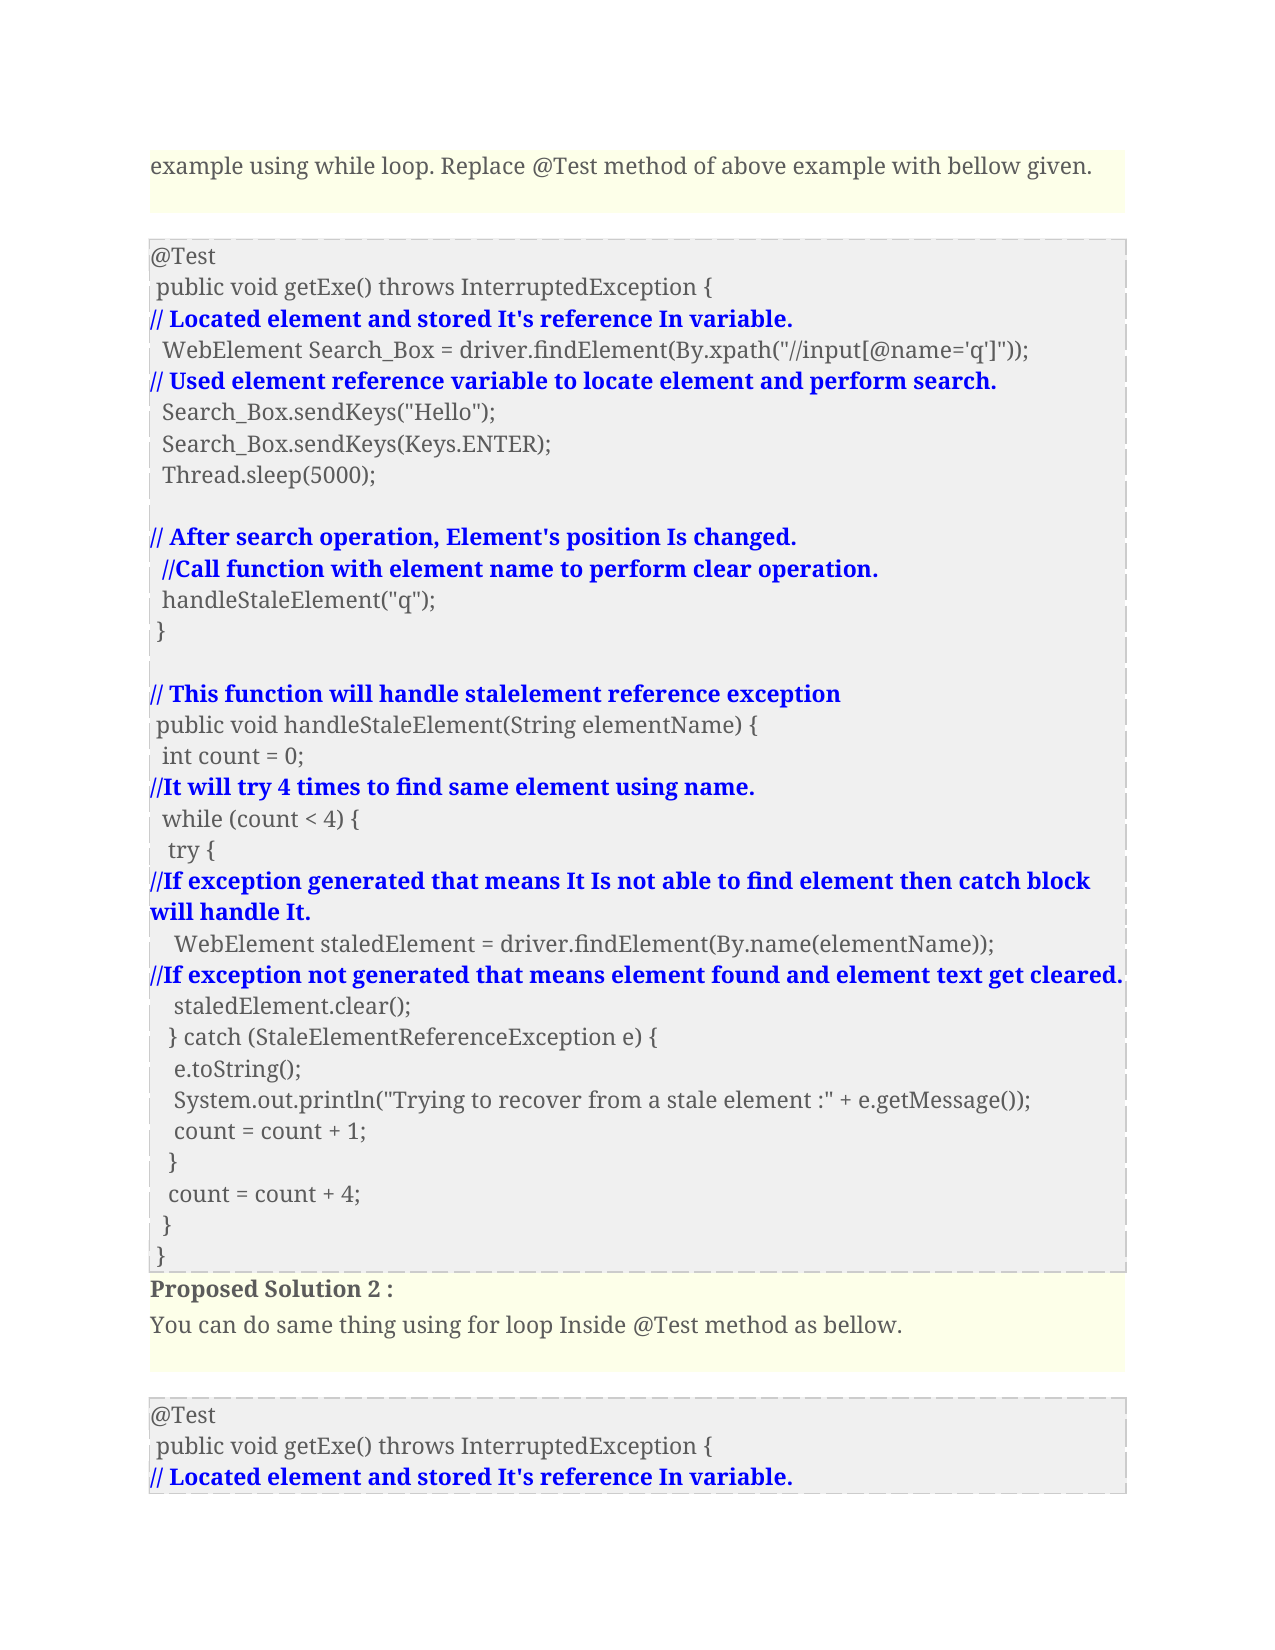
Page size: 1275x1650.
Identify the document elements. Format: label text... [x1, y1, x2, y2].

text //Call function with element name to perform clear operation. [150, 552, 1125, 584]
text System.out.println("Trying to recover from a stale element :" + e.getMessage()); [150, 1084, 1125, 1115]
text // After search operation, Element's position Is changed. [150, 521, 1125, 552]
text staledElement.clear(); [150, 990, 1125, 1021]
text count = count + 1; [150, 1115, 1125, 1146]
text count = count + 4; [150, 1177, 1125, 1209]
text public void getExe() throws InterruptedException { [150, 1430, 1125, 1460]
text WebElement Search_Box = driver.findElement(By.xpath("//input[@name='q']")); [150, 334, 1125, 365]
text while (count < 4) { [150, 802, 1125, 834]
text Search_Box.sendKeys(Keys.ENTER); [150, 427, 1125, 459]
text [150, 150, 1125, 213]
text public void getExe() throws InterruptedException { [150, 271, 1125, 302]
text @Test [148, 1397, 1127, 1430]
text try { [150, 834, 1125, 865]
text Proposed Solution 2 : You can do same thing using for loop Inside @Test method as bellow. [150, 1273, 1125, 1372]
text } [150, 1209, 1125, 1238]
text } [148, 1238, 1127, 1273]
text // Used element reference variable to locate element and perform search. [150, 365, 1125, 396]
text Thread.sleep(5000); [150, 459, 1125, 490]
text //If exception generated that means It Is not able to find element then catch block will handle It. [150, 865, 1125, 927]
text } catch (StaleElementReferenceException e) { [150, 1021, 1125, 1052]
text //If exception not generated that means element found and element text get cleared. [150, 959, 1125, 990]
text @Test [148, 238, 1127, 271]
text e.toString(); [150, 1052, 1125, 1084]
text int count = 0; [150, 740, 1125, 771]
text //It will try 4 times to find same element using name. [150, 771, 1125, 802]
text Search_Box.sendKeys("Hello"); [150, 396, 1125, 427]
text } [150, 615, 1125, 646]
text // This function will handle stalelement reference exception [150, 677, 1125, 709]
text // Located element and stored It's reference In variable. [148, 1460, 1127, 1494]
text public void handleStaleElement(String elementName) { [150, 709, 1125, 740]
text // Located element and stored It's reference In variable. [150, 302, 1125, 334]
text handleStaleElement("q"); [150, 584, 1125, 615]
text WebElement staledElement = driver.findElement(By.name(elementName)); [150, 927, 1125, 959]
text } [150, 1146, 1125, 1177]
